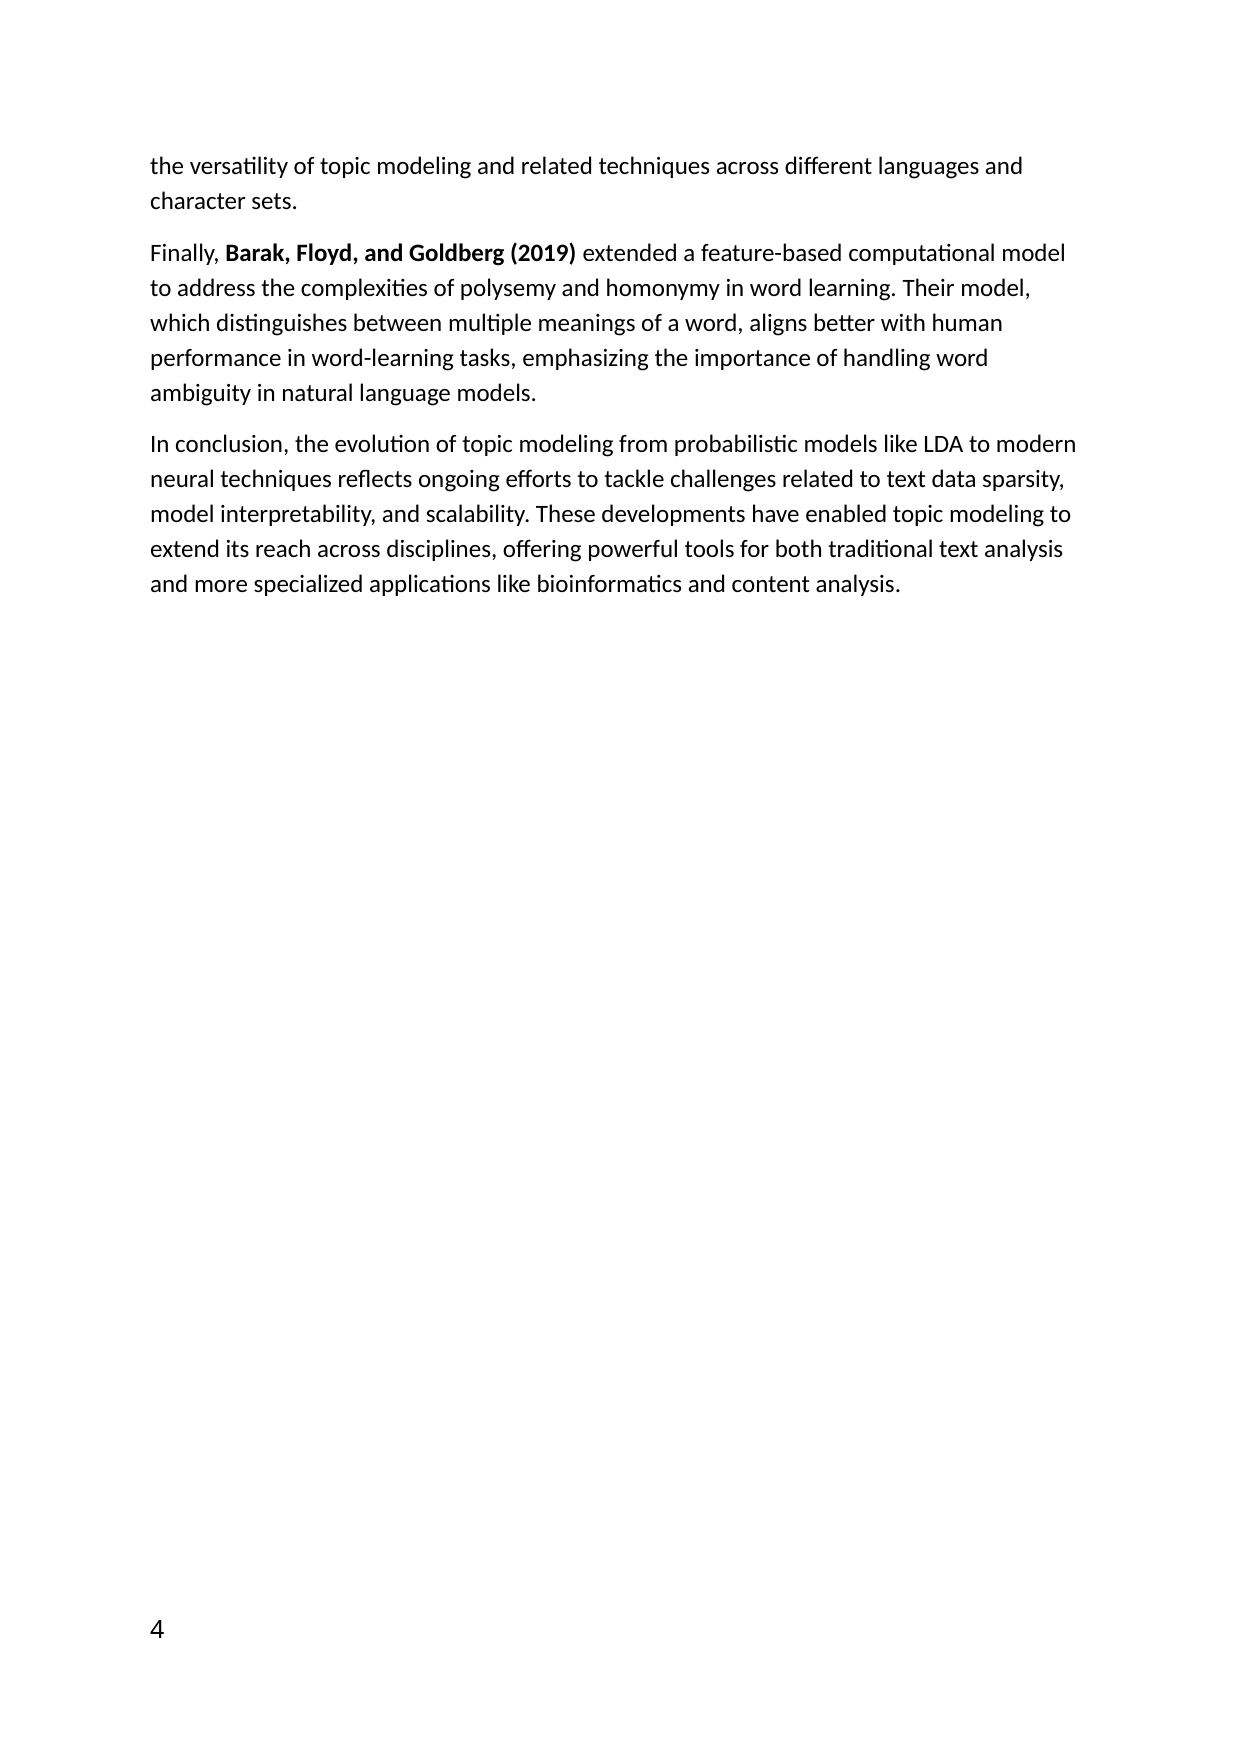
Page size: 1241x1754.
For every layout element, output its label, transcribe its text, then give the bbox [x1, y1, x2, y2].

text Finally, Barak, Floyd, and Goldberg (2019) extended a feature-based computational model to address the complexities of polysemy and homonymy in word learning. Their model, which distinguishes between multiple meanings of a word, aligns better with human performance in word-learning tasks, emphasizing the importance of handling word ambiguity in natural language models. [150, 237, 1090, 407]
text In conclusion, the evolution of topic modeling from probabilistic models like LDA to modern neural techniques reflects ongoing efforts to tackle challenges related to text data sparsity, model interpretability, and scalability. These developments have enabled topic modeling to extend its reach across disciplines, offering powerful tools for both traditional text analysis and more specialized applications like bioinformatics and content analysis. [150, 428, 1090, 599]
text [150, 150, 1090, 216]
